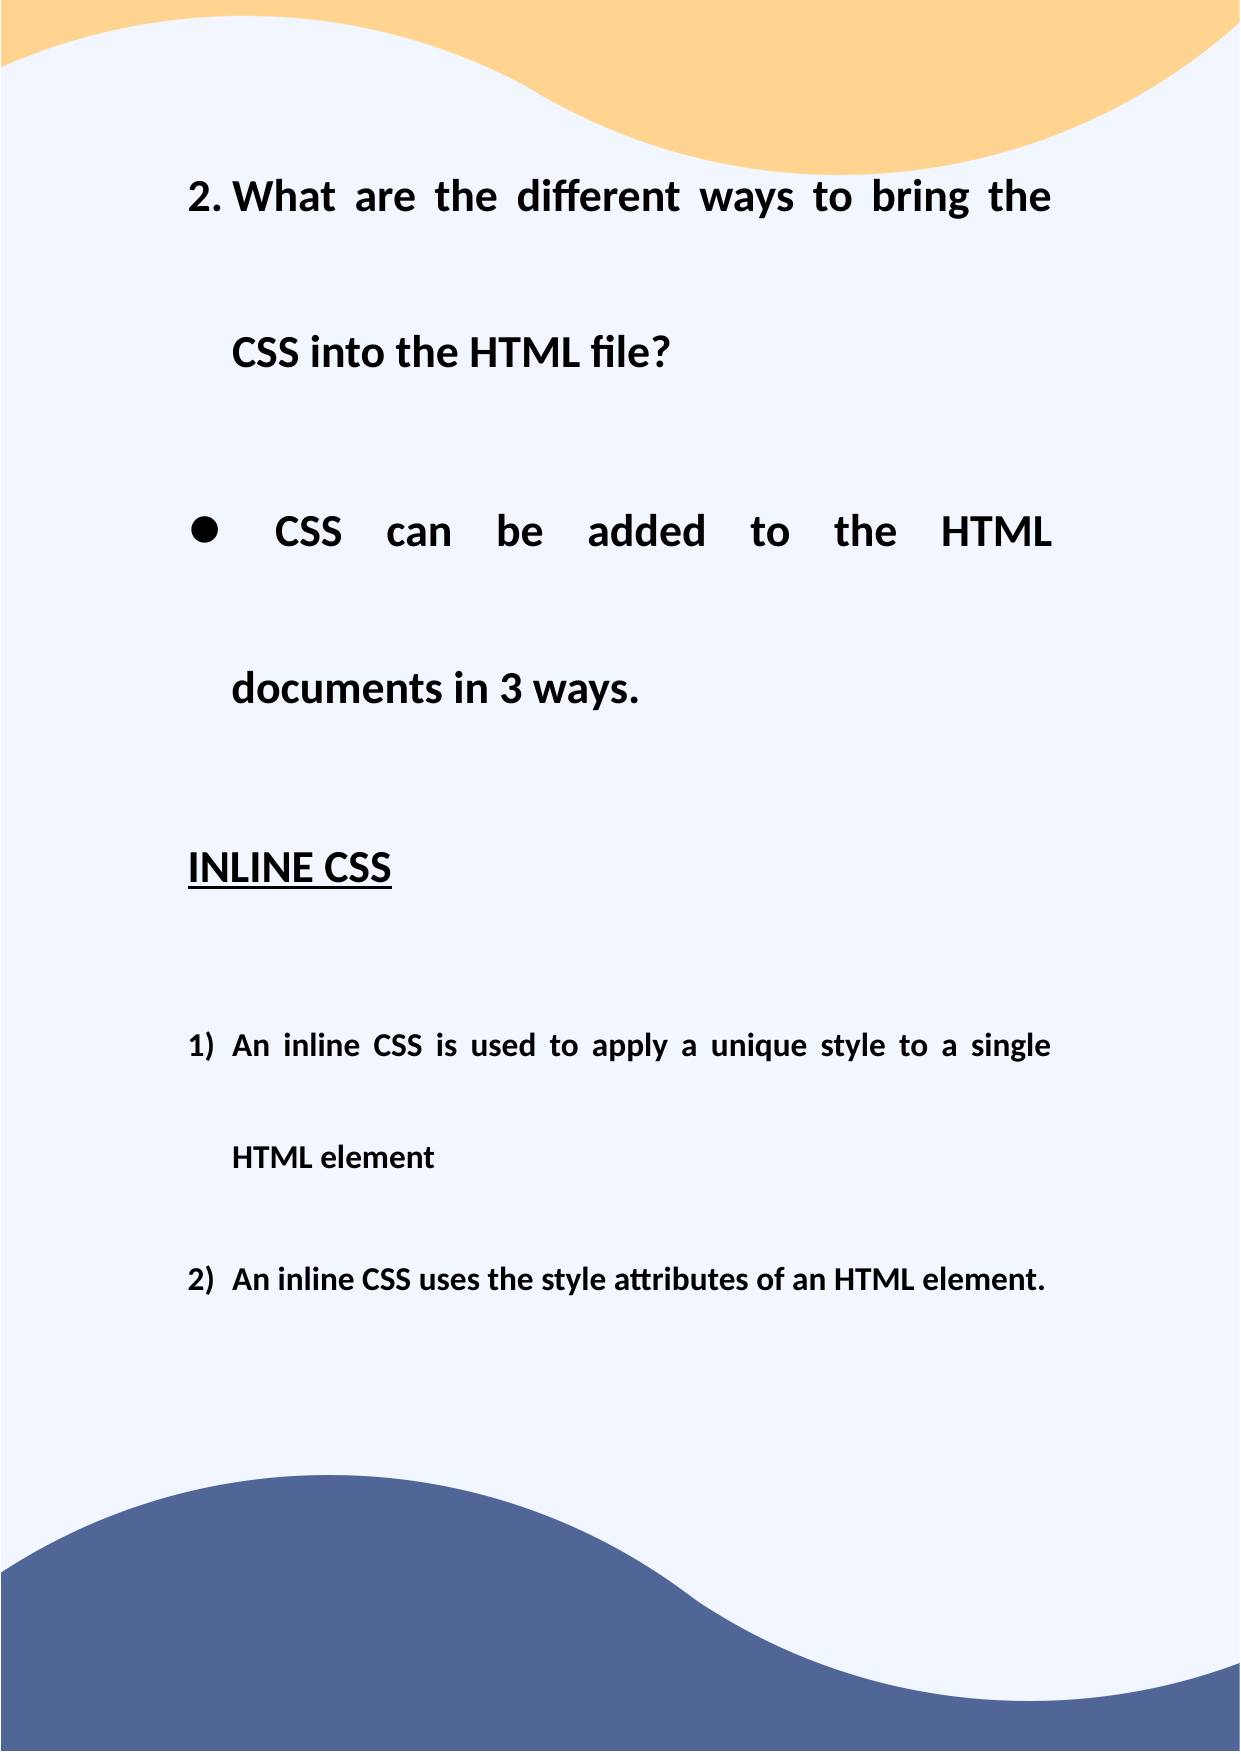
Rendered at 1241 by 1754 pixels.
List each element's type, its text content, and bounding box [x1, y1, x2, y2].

picture [1, 0, 1240, 1751]
subtitle What are the different ways to bring the CSS into the HTML file? [187, 162, 1053, 383]
subtitle An inline CSS uses the style attributes of an HTML element. [187, 1246, 1053, 1311]
subtitle INLINE CSS [187, 834, 1053, 899]
subtitle An inline CSS is used to apply a unique style to a single HTML element [187, 1012, 1053, 1189]
subtitle CSS can be added to the HTML documents in 3 ways. [187, 498, 1053, 719]
